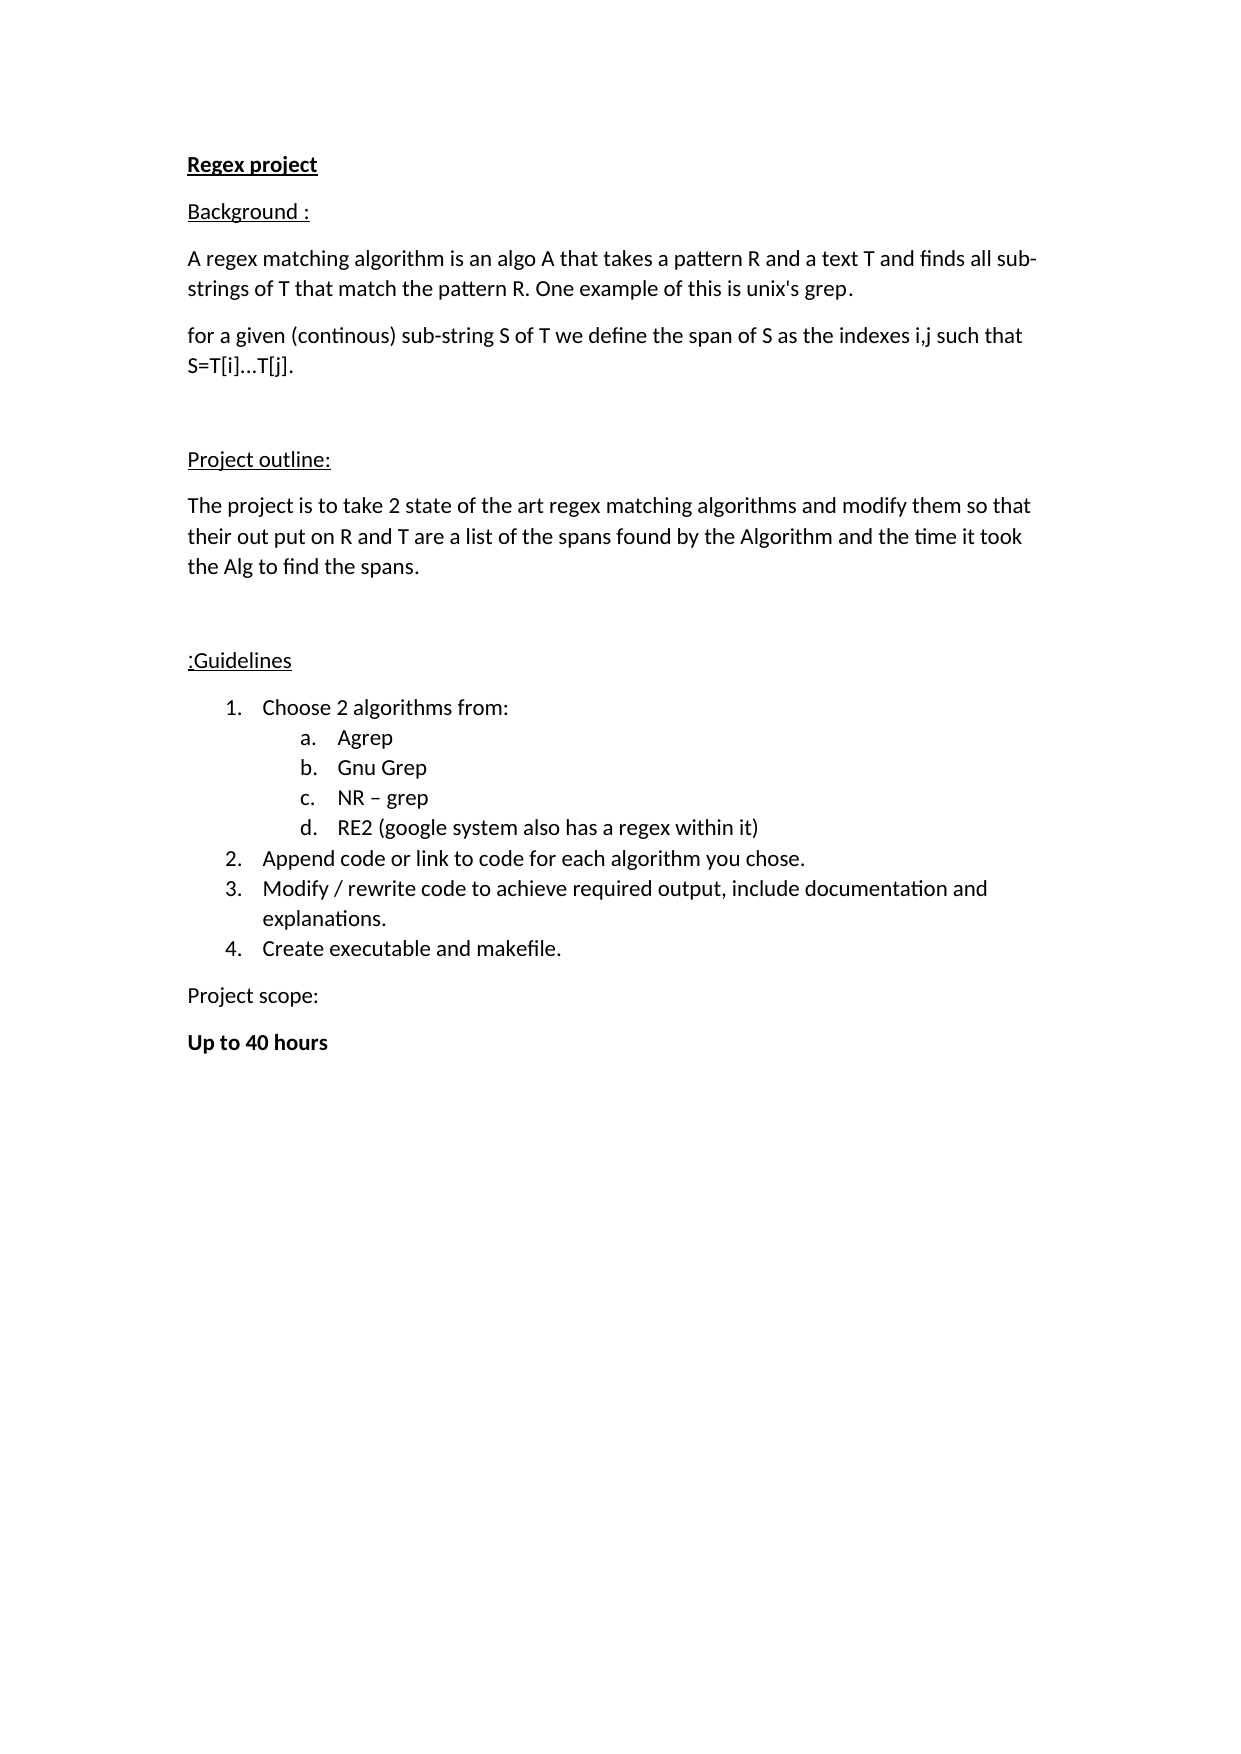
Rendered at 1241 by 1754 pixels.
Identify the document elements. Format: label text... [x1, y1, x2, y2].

list Gnu Grep [300, 753, 1053, 781]
text for a given (continous) sub-string S of T we define the span of S as the indexes i,j such that S=T[i]...T[j]. [187, 321, 1053, 379]
list Agrep [300, 723, 1053, 751]
list Modify / rewrite code to achieve required output, include documentation and explanations. [225, 874, 1053, 932]
list Create executable and makefile. [225, 934, 1053, 962]
text Guidelines: [187, 646, 1053, 674]
text Background : [187, 197, 1053, 225]
text Up to 40 hours [187, 1028, 1053, 1056]
list RE2 (google system also has a regex within it) [300, 813, 1053, 842]
text Project scope: [187, 981, 1053, 1009]
text Regex project [187, 150, 1053, 178]
list Choose 2 algorithms from: [225, 693, 1053, 721]
text The project is to take 2 state of the art regex matching algorithms and modify them so that their out put on R and T are a list of the spans found by the Algorithm and the time it took the Alg to find the spans. [187, 492, 1053, 580]
list NR – grep [300, 783, 1053, 811]
list Append code or link to code for each algorithm you chose. [225, 844, 1053, 872]
text Project outline: [187, 445, 1053, 473]
text A regex matching algorithm is an algo A that takes a pattern R and a text T and finds all sub-strings of T that match the pattern R. One example of this is unix's grep. [187, 244, 1053, 302]
